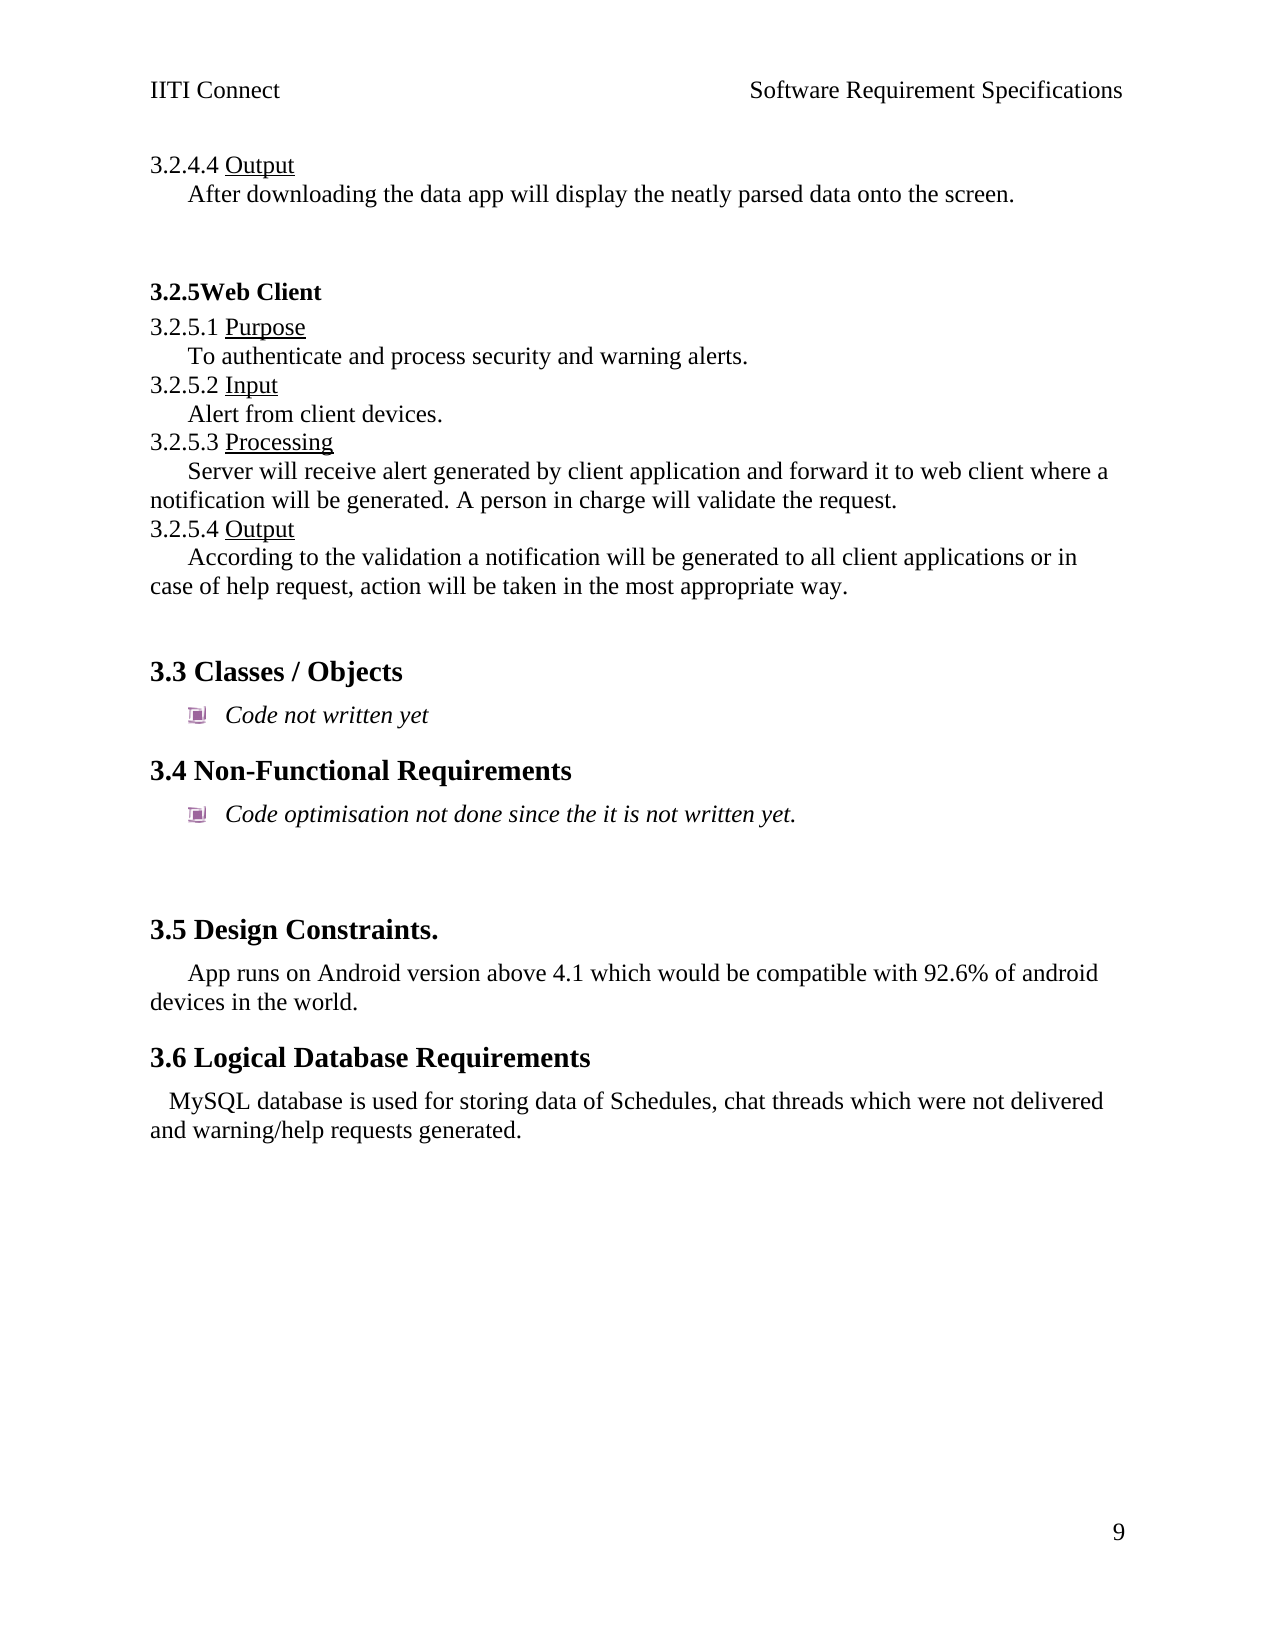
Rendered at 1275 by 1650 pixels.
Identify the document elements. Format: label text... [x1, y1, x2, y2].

text App runs on Android version above 4.1 which would be compatible with 92.6% of android devices in the world. [150, 958, 1125, 1015]
text According to the validation a notification will be generated to all client applications or in case of help request, action will be taken in the most appropriate way. [150, 542, 1125, 600]
text MySQL database is used for storing data of Schedules, chat threads which were not delivered and warning/help requests generated. [150, 1086, 1125, 1144]
text 3.2.5.4 Output [150, 514, 1125, 542]
list Code not written yet [187, 700, 1125, 728]
text 3.2.5.2 Input [150, 370, 1125, 399]
subtitle 3.2.5Web Client [150, 277, 1125, 306]
text 3.2.5.3 Processing [150, 427, 1125, 456]
picture [188, 706, 206, 724]
text Server will receive alert generated by client application and forward it to web client where a notification will be generated. A person in charge will validate the request. [150, 456, 1125, 514]
picture [188, 806, 206, 823]
text After downloading the data app will display the neatly parsed data onto the screen. [150, 179, 1125, 207]
list Code optimisation not done since the it is not written yet. [187, 799, 1125, 828]
subtitle 3.5 Design Constraints. [150, 912, 1125, 945]
subtitle 3.3 Classes / Objects [150, 654, 1125, 687]
text To authenticate and process security and warning alerts. [150, 341, 1125, 370]
text 3.2.4.4 Output [150, 150, 1125, 179]
text Alert from client devices. [150, 399, 1125, 427]
subtitle 3.6 Logical Database Requirements [150, 1040, 1125, 1074]
subtitle 3.4 Non-Functional Requirements [150, 753, 1125, 787]
text 3.2.5.1 Purpose [150, 312, 1125, 341]
